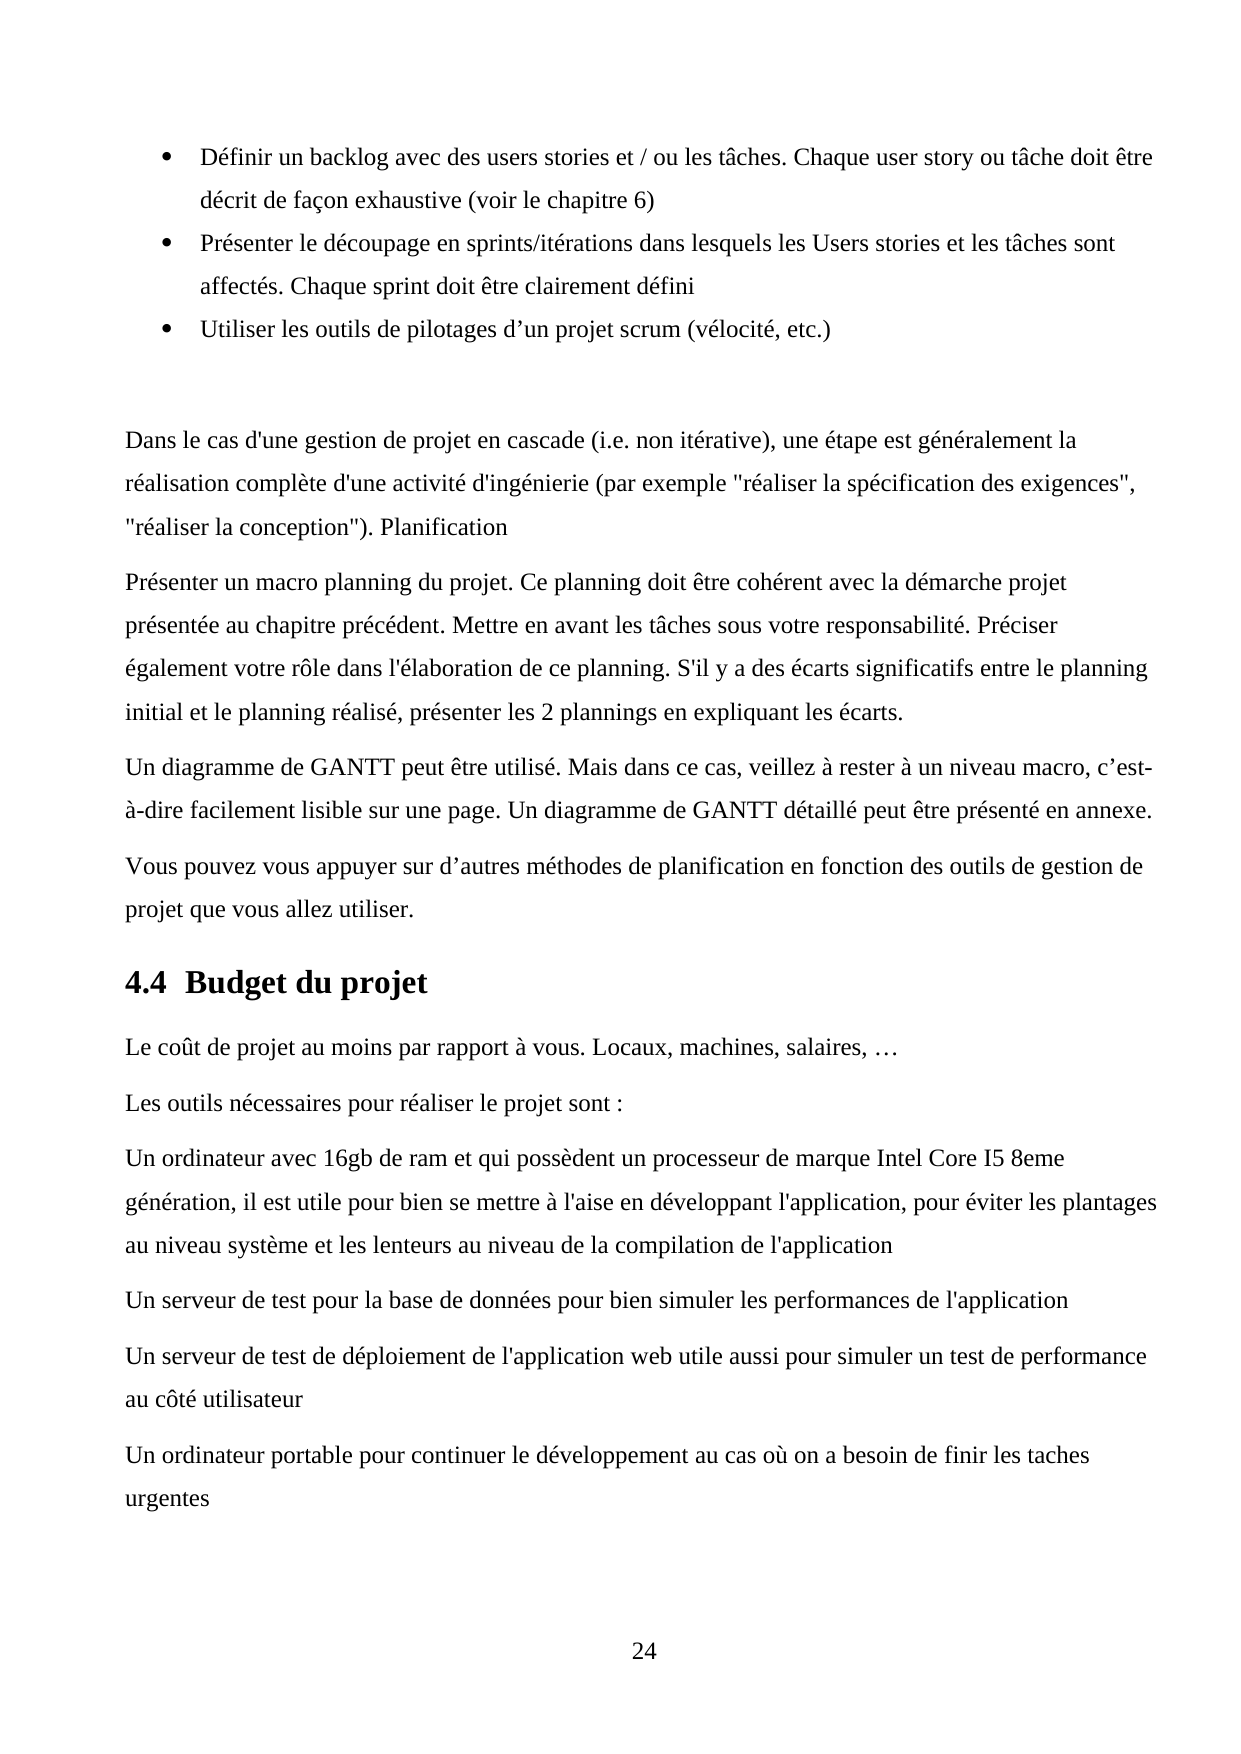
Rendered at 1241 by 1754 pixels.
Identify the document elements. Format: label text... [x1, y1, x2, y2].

text Dans le cas d'une gestion de projet en cascade (i.e. non itérative), une étape est généralement la réalisation complète d'une activité d'ingénierie (par exemple "réaliser la spécification des exigences", "réaliser la conception"). Planification [125, 425, 1163, 540]
list Présenter le découpage en sprints/itérations dans lesquels les Users stories et les tâches sont affectés. Chaque sprint doit être clairement défini [162, 228, 1163, 300]
subtitle Budget du projet [125, 962, 1163, 1001]
text Vous pouvez vous appuyer sur d’autres méthodes de planification en fonction des outils de gestion de projet que vous allez utiliser. [125, 851, 1163, 923]
text Un diagramme de GANTT peut être utilisé. Mais dans ce cas, veillez à rester à un niveau macro, c’est-à-dire facilement lisible sur une page. Un diagramme de GANTT détaillé peut être présenté en annexe. [125, 752, 1163, 824]
text Le coût de projet au moins par rapport à vous. Locaux, machines, salaires, … [125, 1032, 1163, 1061]
text Un serveur de test de déploiement de l'application web utile aussi pour simuler un test de performance au côté utilisateur [125, 1341, 1163, 1413]
text Un serveur de test pour la base de données pour bien simuler les performances de l'application [125, 1285, 1163, 1314]
list Définir un backlog avec des users stories et / ou les tâches. Chaque user story ou tâche doit être décrit de façon exhaustive (voir le chapitre 6) [162, 142, 1163, 213]
text Un ordinateur avec 16gb de ram et qui possèdent un processeur de marque Intel Core I5 8eme génération, il est utile pour bien se mettre à l'aise en développant l'application, pour éviter les plantages au niveau système et les lenteurs au niveau de la compilation de l'application [125, 1143, 1163, 1258]
text Les outils nécessaires pour réaliser le projet sont : [125, 1088, 1163, 1117]
list Utiliser les outils de pilotages d’un projet scrum (vélocité, etc.) [162, 314, 1163, 343]
text Un ordinateur portable pour continuer le développement au cas où on a besoin de finir les taches urgentes [125, 1440, 1163, 1512]
text Présenter un macro planning du projet. Ce planning doit être cohérent avec la démarche projet présentée au chapitre précédent. Mettre en avant les tâches sous votre responsabilité. Préciser également votre rôle dans l'élaboration de ce planning. S'il y a des écarts significatifs entre le planning initial et le planning réalisé, présenter les 2 plannings en expliquant les écarts. [125, 567, 1163, 725]
